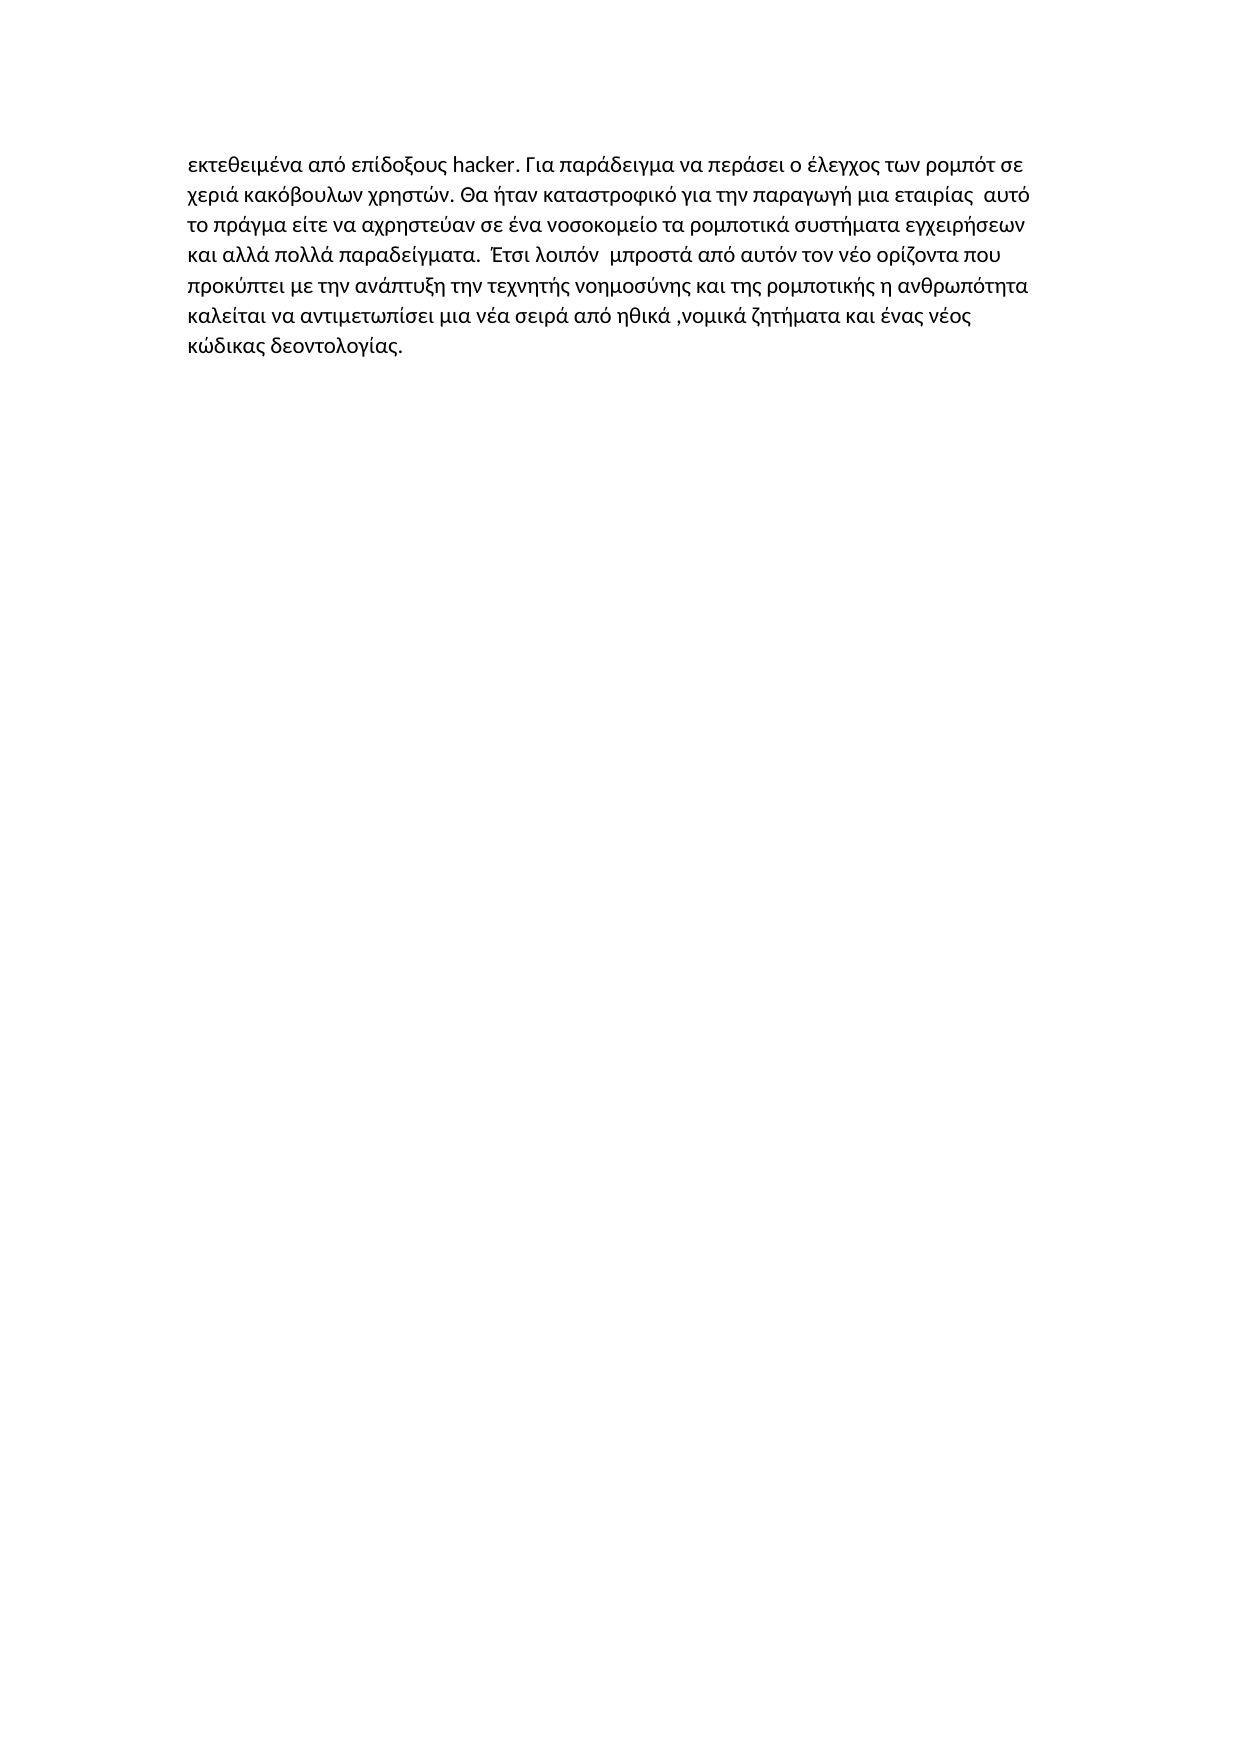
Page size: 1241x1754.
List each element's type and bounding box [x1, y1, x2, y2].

text [187, 150, 1053, 359]
